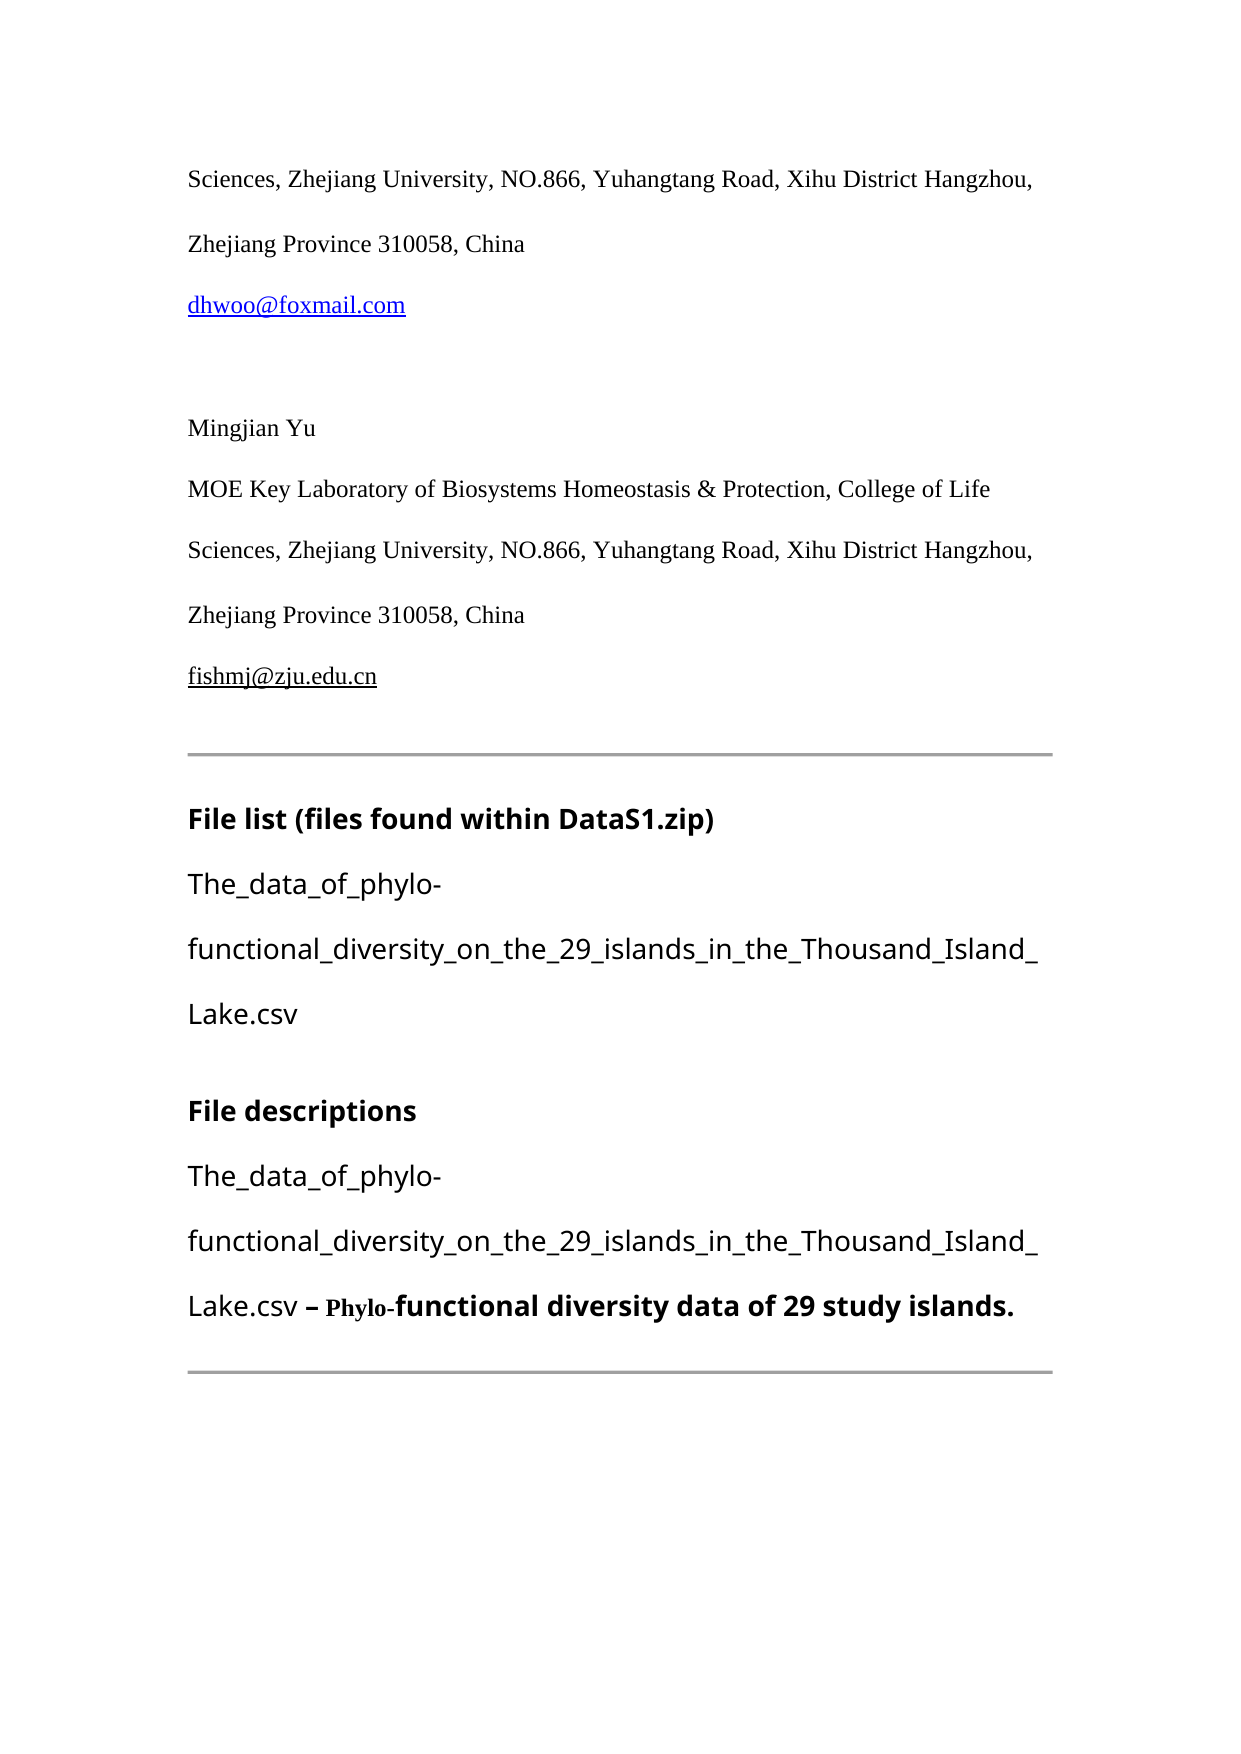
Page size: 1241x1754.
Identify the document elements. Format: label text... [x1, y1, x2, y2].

text The_data_of_phylo-functional_diversity_on_the_29_islands_in_the_Thousand_Island_Lake.csv [187, 851, 1053, 1046]
text Mingjian Yu [187, 411, 1053, 443]
text File descriptions [187, 1078, 1053, 1143]
text Sciences, Zhejiang University, NO.866, Yuhangtang Road, Xihu District Hangzhou, Zhejiang Province 310058, China [187, 162, 1053, 259]
text Sciences, Zhejiang University, NO.866, Yuhangtang Road, Xihu District Hangzhou, Zhejiang Province 310058, China [187, 533, 1053, 631]
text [187, 472, 1053, 504]
text dhwoo@foxmail.com [187, 288, 1053, 321]
text File list (files found within DataS1.zip) [187, 786, 1053, 851]
text The_data_of_phylo-functional_diversity_on_the_29_islands_in_the_Thousand_Island_Lake.csv – Phylo-functional diversity data of 29 study islands. [187, 1143, 1053, 1338]
text fishmj@zju.edu.cn [187, 659, 1053, 692]
